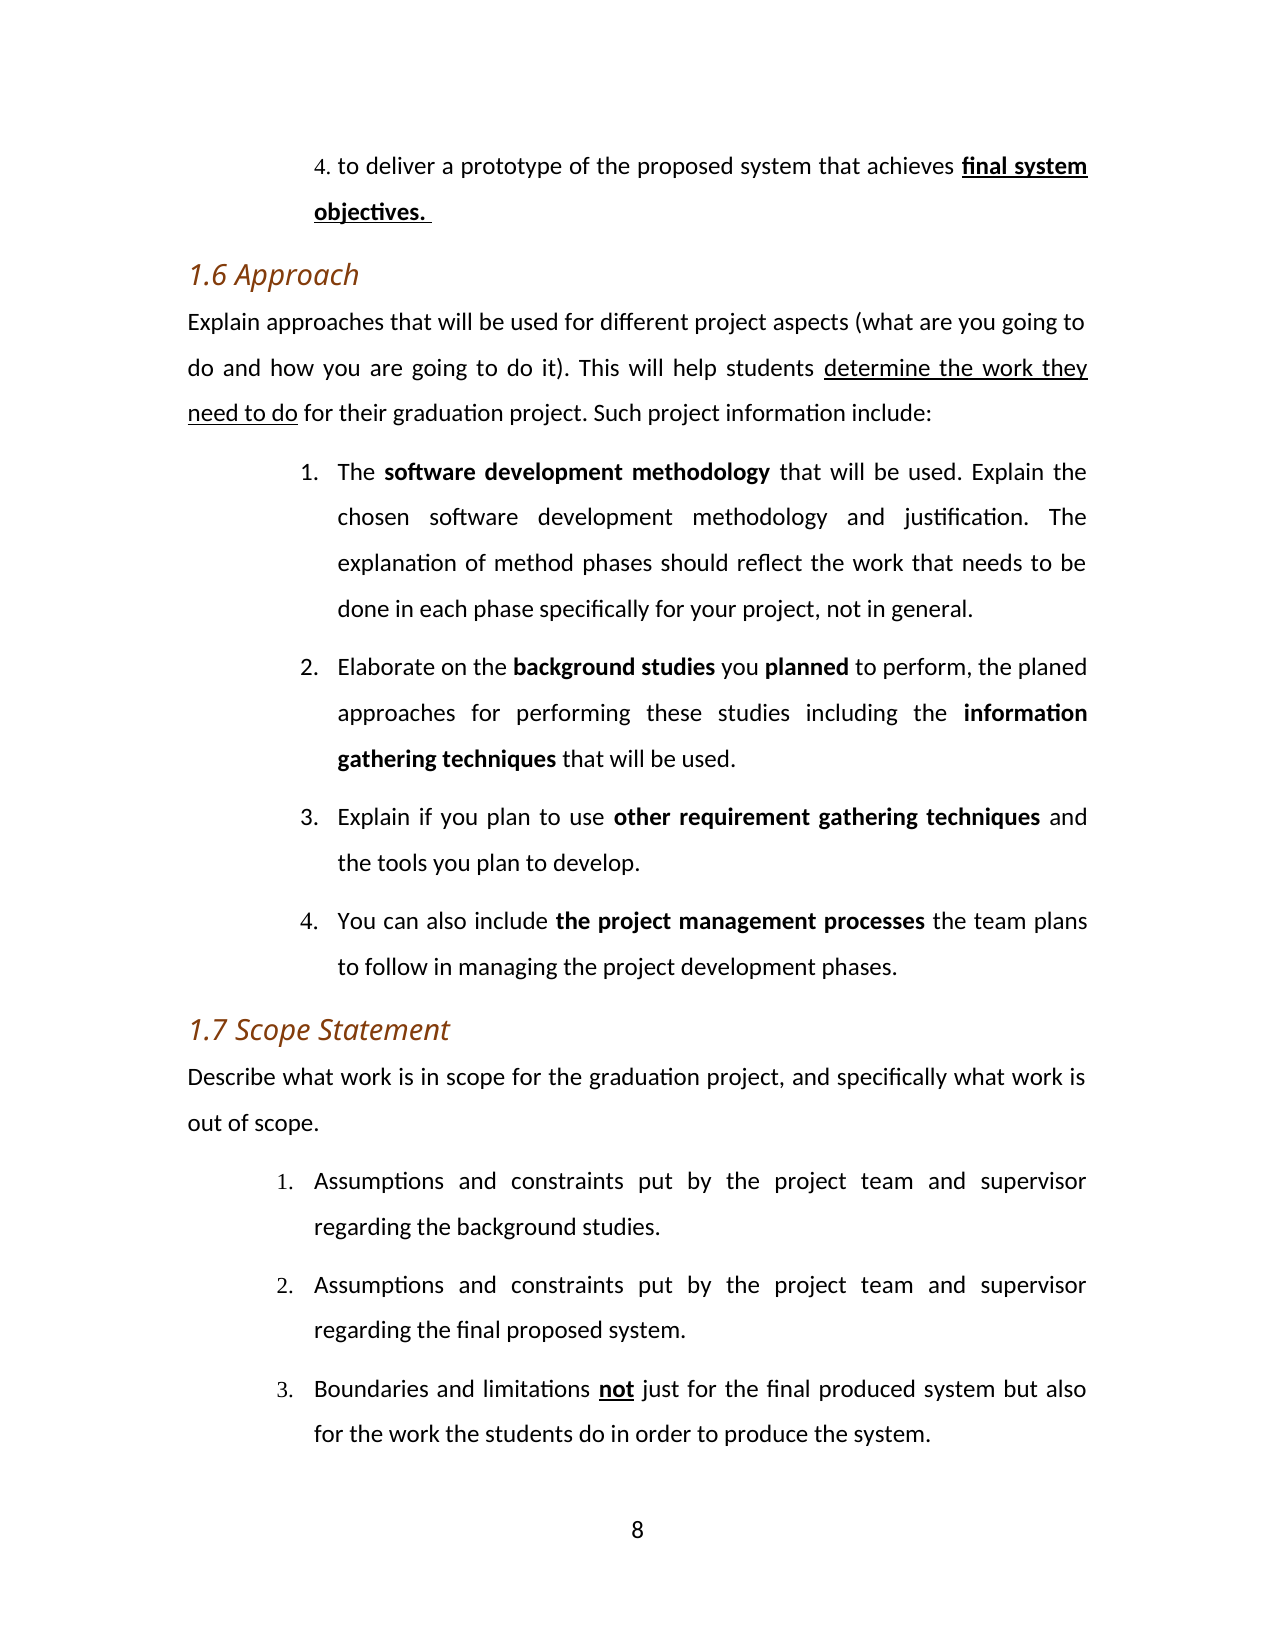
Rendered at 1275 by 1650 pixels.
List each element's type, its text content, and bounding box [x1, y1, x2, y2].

text Describe what work is in scope for the graduation project, and specifically what work is out of scope. [187, 1061, 1087, 1137]
list The software development methodology that will be used. Explain the chosen software development methodology and justification. The explanation of method phases should reflect the work that needs to be done in each phase specifically for your project, not in general. [300, 456, 1087, 623]
list Assumptions and constraints put by the project team and supervisor regarding the background studies. [276, 1165, 1087, 1241]
list Elaborate on the background studies you planned to perform, the planed approaches for performing these studies including the information gathering techniques that will be used. [300, 651, 1087, 773]
subtitle 1.7 Scope Statement [187, 1009, 1087, 1048]
subtitle 1.6 Approach [187, 254, 1087, 294]
list Assumptions and constraints put by the project team and supervisor regarding the final proposed system. [276, 1269, 1087, 1345]
list to deliver a prototype of the proposed system that achieves final system objectives. [314, 150, 1087, 226]
list You can also include the project management processes the team plans to follow in managing the project development phases. [300, 905, 1087, 981]
list Boundaries and limitations not just for the final produced system but also for the work the students do in order to produce the system. [276, 1373, 1087, 1449]
list Explain if you plan to use other requirement gathering techniques and the tools you plan to develop. [300, 801, 1087, 877]
text Explain approaches that will be used for different project aspects (what are you going to do and how you are going to do it). This will help students determine the work they need to do for their graduation project. Such project information include: [187, 306, 1087, 428]
